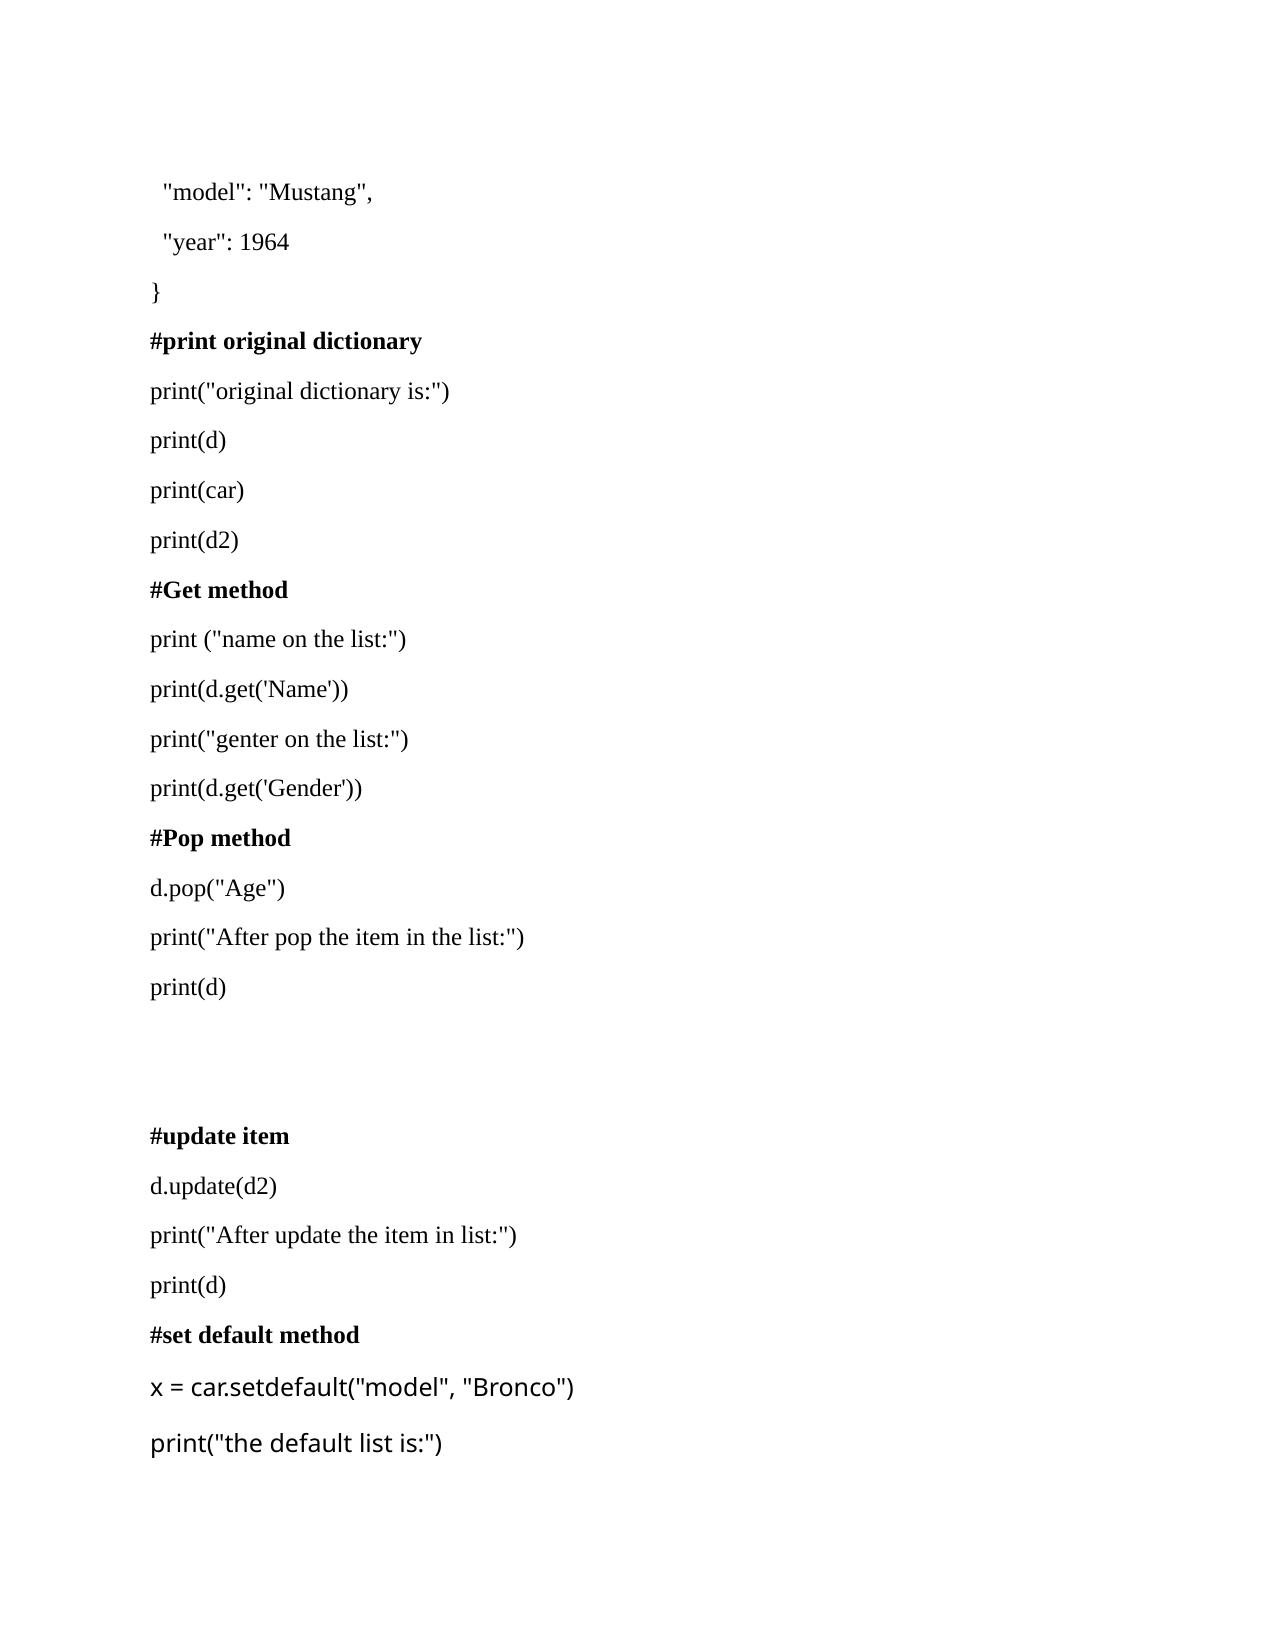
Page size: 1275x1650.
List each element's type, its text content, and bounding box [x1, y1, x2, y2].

text print(d) [150, 426, 1125, 454]
text print("original dictionary is:") [150, 376, 1125, 405]
text print("After pop the item in the list:") [150, 922, 1125, 951]
text d.pop("Age") [150, 873, 1125, 902]
text print(d) [150, 972, 1125, 1001]
text print ("name on the list:") [150, 624, 1125, 653]
text print(car) [150, 475, 1125, 504]
text "year": 1964 [150, 227, 1125, 256]
text } [150, 277, 1125, 305]
text print(d) [150, 1270, 1125, 1299]
text #set default method [150, 1320, 1125, 1349]
text #print original dictionary [150, 326, 1125, 355]
text print(d2) [150, 525, 1125, 554]
text x = car.setdefault("model", "Bronco") [150, 1370, 1125, 1404]
text print(d.get('Name')) [150, 674, 1125, 703]
text print("After update the item in list:") [150, 1221, 1125, 1249]
text print(d.get('Gender')) [150, 773, 1125, 802]
text #update item [150, 1121, 1125, 1150]
text d.update(d2) [150, 1171, 1125, 1200]
text print("genter on the list:") [150, 724, 1125, 752]
text #Get method [150, 575, 1125, 603]
text print("the default list is:") [150, 1426, 1125, 1459]
text "model": "Mustang", [150, 177, 1125, 206]
text #Pop method [150, 823, 1125, 852]
